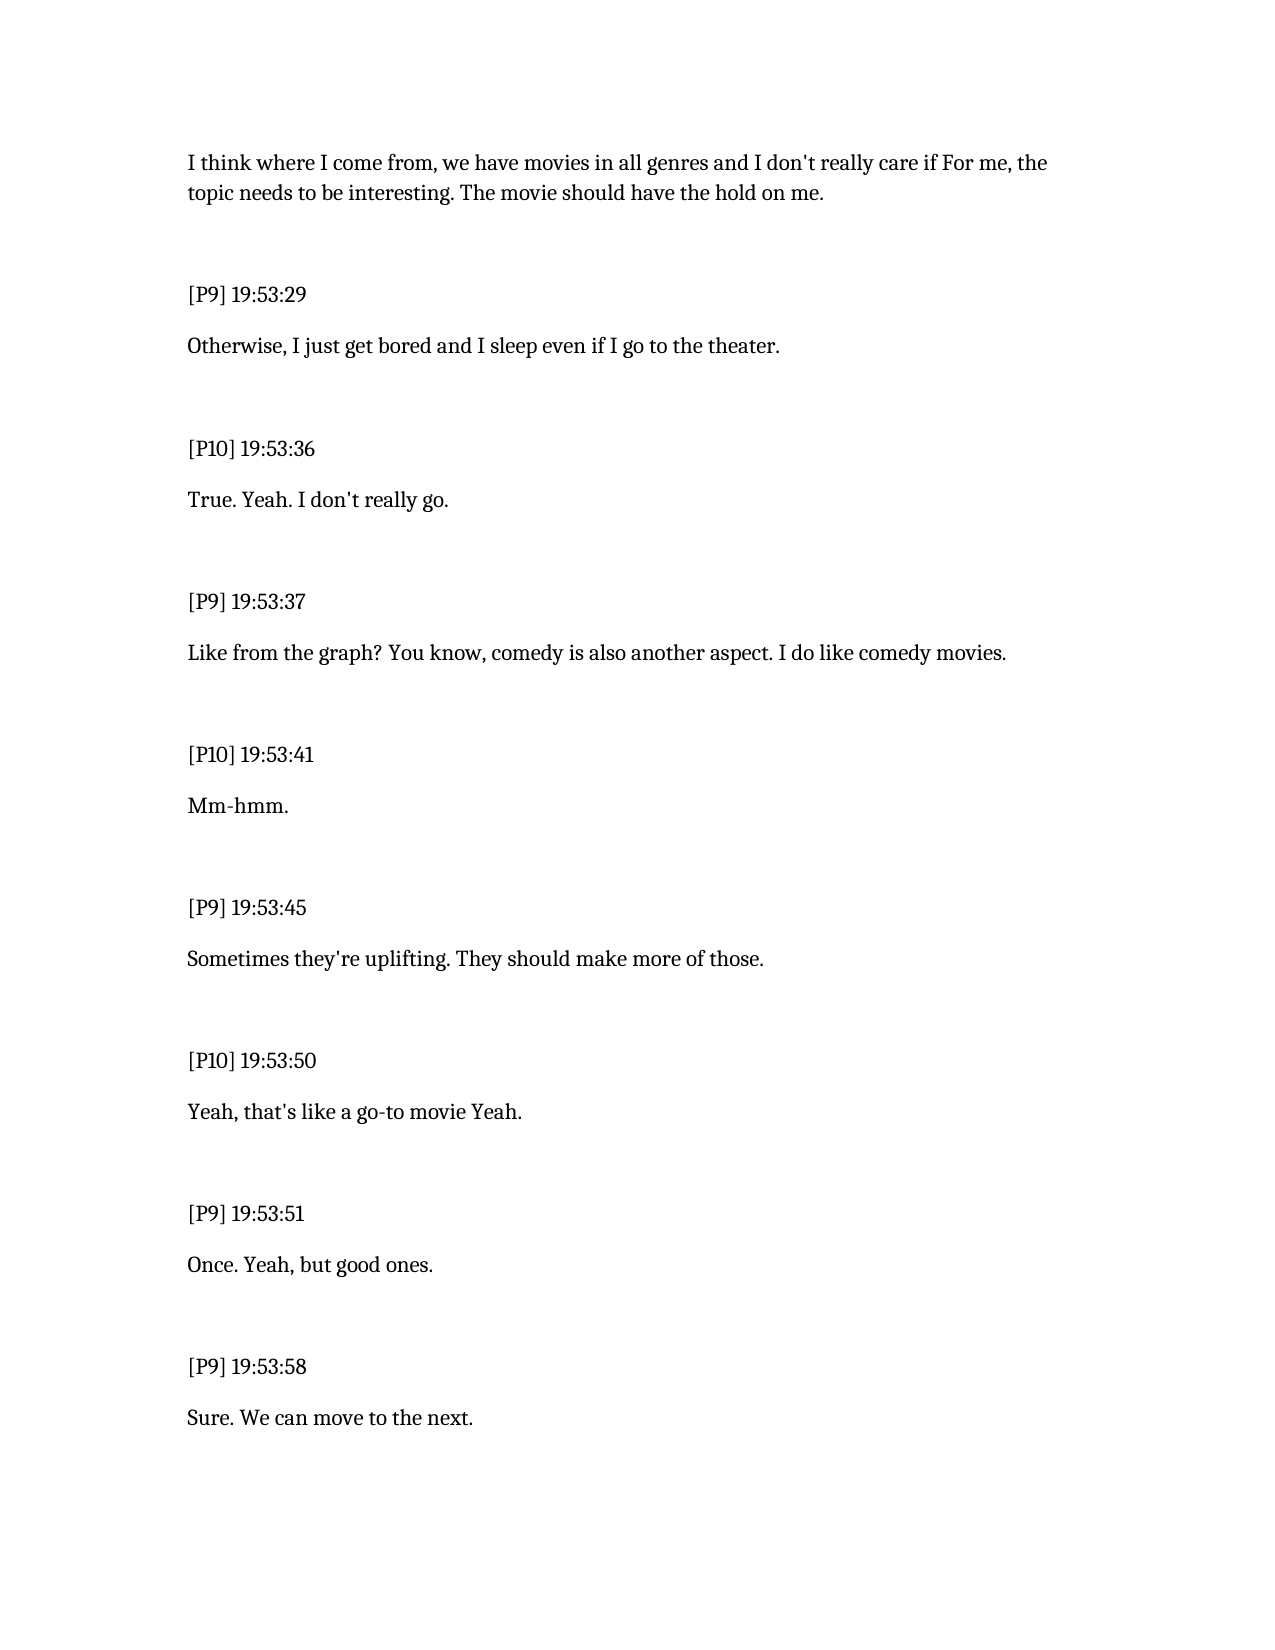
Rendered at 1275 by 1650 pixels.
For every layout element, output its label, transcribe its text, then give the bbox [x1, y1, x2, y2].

text Sure. We can move to the next. [187, 1405, 1087, 1432]
text [P10] 19:53:41 [187, 742, 1087, 768]
text Yeah, that's like a go-to movie Yeah. [187, 1099, 1087, 1125]
text Like from the graph? You know, comedy is also another aspect. I do like comedy movies. [187, 639, 1087, 666]
text Once. Yeah, but good ones. [187, 1252, 1087, 1278]
text [P9] 19:53:37 [187, 588, 1087, 615]
text [P9] 19:53:45 [187, 895, 1087, 921]
text True. Yeah. I don't really go. [187, 486, 1087, 513]
text [P9] 19:53:29 [187, 282, 1087, 309]
text [P10] 19:53:36 [187, 435, 1087, 462]
text [P9] 19:53:58 [187, 1354, 1087, 1381]
text I think where I come from, we have movies in all genres and I don't really care if For me, the topic needs to be interesting. The movie should have the hold on me. [187, 150, 1087, 207]
text Mm-hmm. [187, 793, 1087, 819]
text Otherwise, I just get bored and I sleep even if I go to the theater. [187, 333, 1087, 360]
text Sometimes they're uplifting. They should make more of those. [187, 946, 1087, 972]
text [P10] 19:53:50 [187, 1048, 1087, 1074]
text [P9] 19:53:51 [187, 1201, 1087, 1227]
